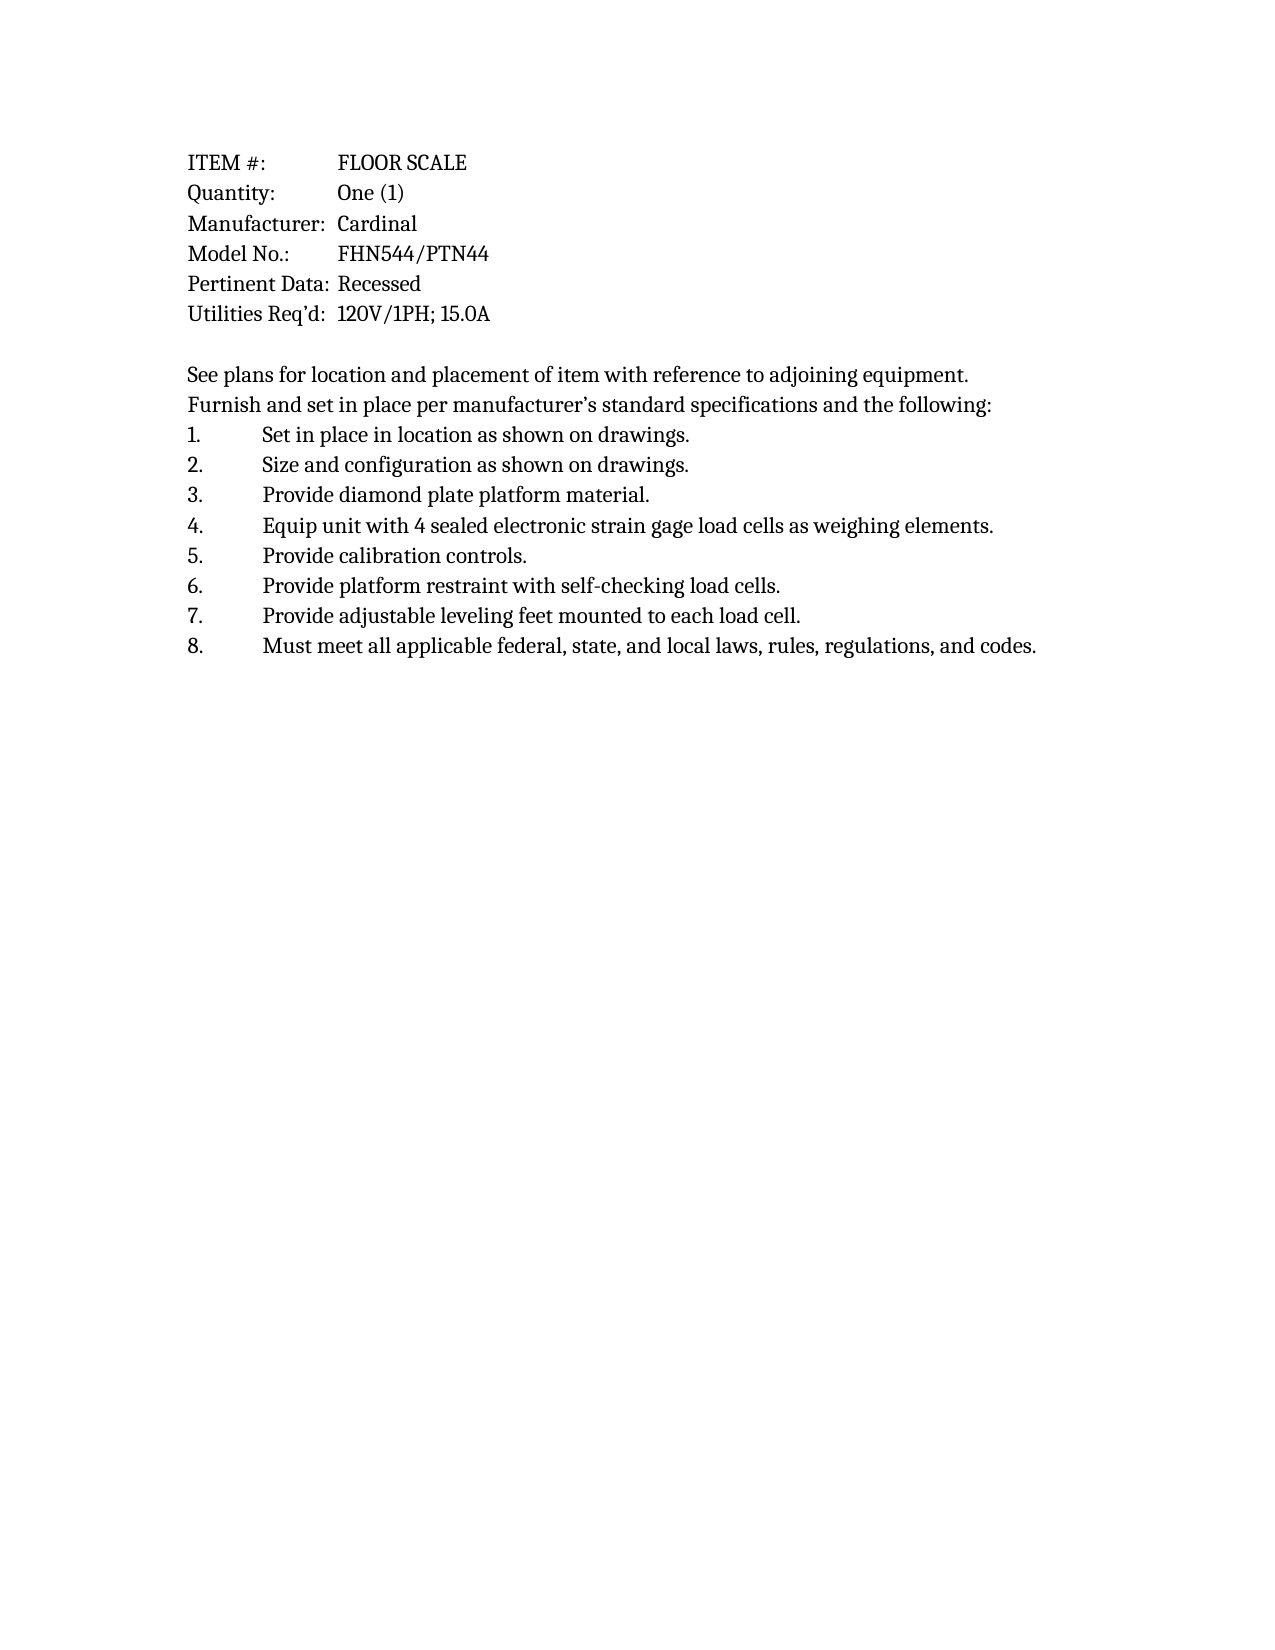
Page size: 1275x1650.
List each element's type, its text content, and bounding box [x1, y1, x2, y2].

text ITEM #: FLOOR SCALE Quantity: One (1) Manufacturer: Cardinal Model No.: FHN544/PTN44 Pertinent Data: Recessed Utilities Req’d: 120V/1PH; 15.0A See plans for location and placement of item with reference to adjoining equipment. Furnish and set in place per manufacturer’s standard specifications and the following: 1. Set in place in location as shown on drawings. 2. Size and configuration as shown on drawings. 3. Provide diamond plate platform material. 4. Equip unit with 4 sealed electronic strain gage load cells as weighing elements. 5. Provide calibration controls. 6. Provide platform restraint with self-checking load cells. 7. Provide adjustable leveling feet mounted to each load cell. 8. Must meet all applicable federal, state, and local laws, rules, regulations, and codes. [187, 150, 1087, 750]
